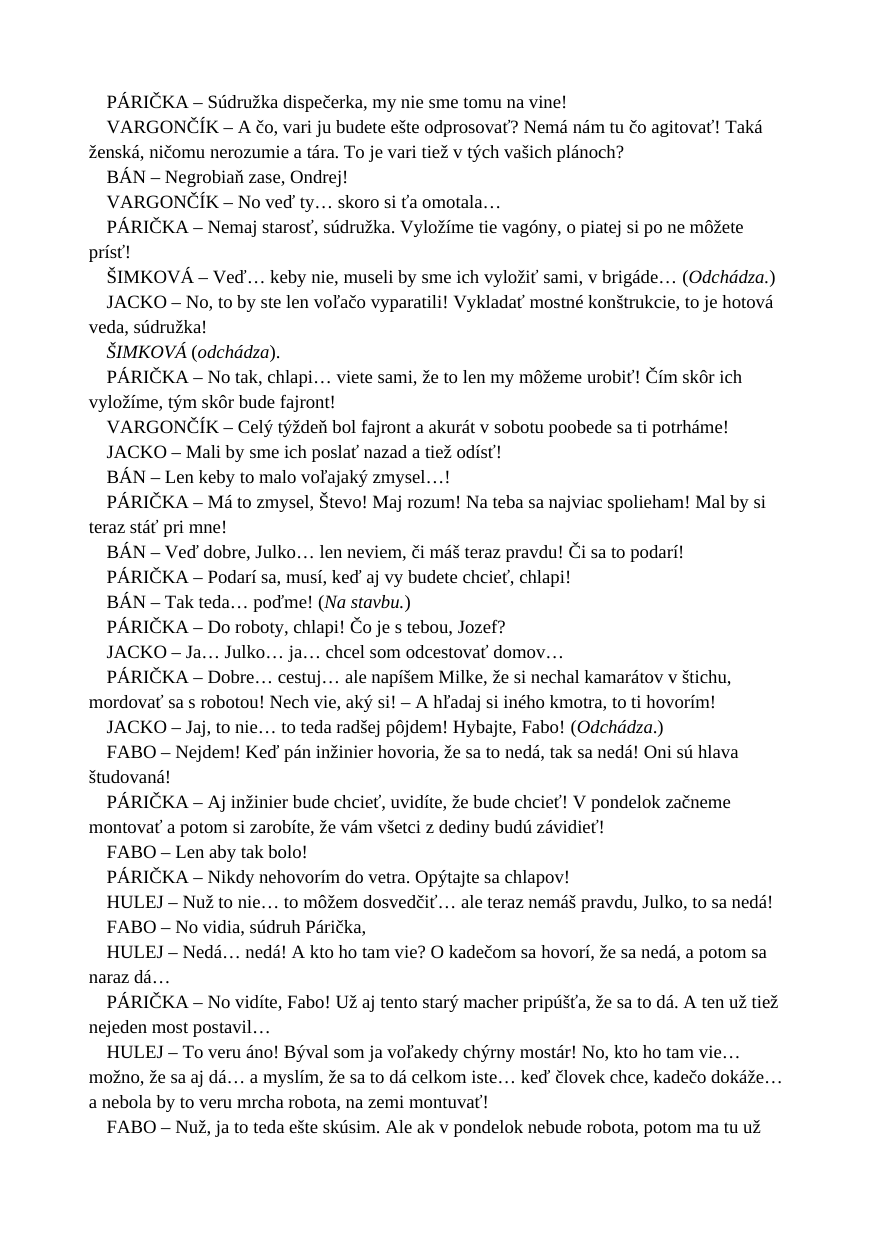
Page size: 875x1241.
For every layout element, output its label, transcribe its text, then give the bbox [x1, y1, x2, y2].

text BÁN – Negrobiaň zase, Ondrej! [89, 164, 785, 189]
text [89, 1114, 785, 1139]
text FABO – Nejdem! Keď pán inžinier hovoria, že sa to nedá, tak sa nedá! Oni sú hlava študovaná! [89, 739, 785, 789]
text FABO – Len aby tak bolo! [89, 839, 785, 864]
text VARGONČÍK – Celý týždeň bol fajront a akurát v sobotu poobede sa ti potrháme! [89, 414, 785, 439]
text PÁRIČKA – Má to zmysel, Števo! Maj rozum! Na teba sa najviac spolieham! Mal by si teraz stáť pri mne! [89, 489, 785, 539]
text HULEJ – To veru áno! Býval som ja voľakedy chýrny mostár! No, kto ho tam vie… možno, že sa aj dá… a myslím, že sa to dá celkom iste… keď človek chce, kadečo dokáže… a nebola by to veru mrcha robota, na zemi montuvať! [89, 1039, 785, 1114]
text ŠIMKOVÁ (odchádza). [89, 339, 785, 364]
text JACKO – Mali by sme ich poslať nazad a tiež odísť! [89, 439, 785, 464]
text BÁN – Len keby to malo voľajaký zmysel…! [89, 464, 785, 489]
text PÁRIČKA – Súdružka dispečerka, my nie sme tomu na vine! [89, 89, 785, 114]
text PÁRIČKA – Nikdy nehovorím do vetra. Opýtajte sa chlapov! [89, 864, 785, 889]
text PÁRIČKA – Podarí sa, musí, keď aj vy budete chcieť, chlapi! [89, 564, 785, 589]
text BÁN – Veď dobre, Julko… len neviem, či máš teraz pravdu! Či sa to podarí! [89, 539, 785, 564]
text PÁRIČKA – No vidíte, Fabo! Už aj tento starý macher pripúšťa, že sa to dá. A ten už tiež nejeden most postavil… [89, 989, 785, 1039]
text JACKO – Ja… Julko… ja… chcel som odcestovať domov… [89, 639, 785, 664]
text PÁRIČKA – Dobre… cestuj… ale napíšem Milke, že si nechal kamarátov v štichu, mordovať sa s robotou! Nech vie, aký si! – A hľadaj si iného kmotra, to ti hovorím! [89, 664, 785, 714]
text PÁRIČKA – No tak, chlapi… viete sami, že to len my môžeme urobiť! Čím skôr ich vyložíme, tým skôr bude fajront! [89, 364, 785, 414]
text HULEJ – Nuž to nie… to môžem dosvedčiť… ale teraz nemáš pravdu, Julko, to sa nedá! [89, 889, 785, 914]
text FABO – No vidia, súdruh Párička, [89, 914, 785, 939]
text PÁRIČKA – Nemaj starosť, súdružka. Vyložíme tie vagóny, o piatej si po ne môžete prísť! [89, 214, 785, 264]
text PÁRIČKA – Aj inžinier bude chcieť, uvidíte, že bude chcieť! V pondelok začneme montovať a potom si zarobíte, že vám všetci z dediny budú závidieť! [89, 789, 785, 839]
text JACKO – No, to by ste len voľačo vyparatili! Vykladať mostné konštrukcie, to je hotová veda, súdružka! [89, 289, 785, 339]
text HULEJ – Nedá… nedá! A kto ho tam vie? O kadečom sa hovorí, že sa nedá, a potom sa naraz dá… [89, 939, 785, 989]
text BÁN – Tak teda… poďme! (Na stavbu.) [89, 589, 785, 614]
text JACKO – Jaj, to nie… to teda radšej pôjdem! Hybajte, Fabo! (Odchádza.) [89, 714, 785, 739]
text VARGONČÍK – No veď ty… skoro si ťa omotala… [89, 189, 785, 214]
text VARGONČÍK – A čo, vari ju budete ešte odprosovať? Nemá nám tu čo agitovať! Taká ženská, ničomu nerozumie a tára. To je vari tiež v tých vašich plánoch? [89, 114, 785, 164]
text ŠIMKOVÁ – Veď… keby nie, museli by sme ich vyložiť sami, v brigáde… (Odchádza.) [89, 264, 785, 289]
text PÁRIČKA – Do roboty, chlapi! Čo je s tebou, Jozef? [89, 614, 785, 639]
